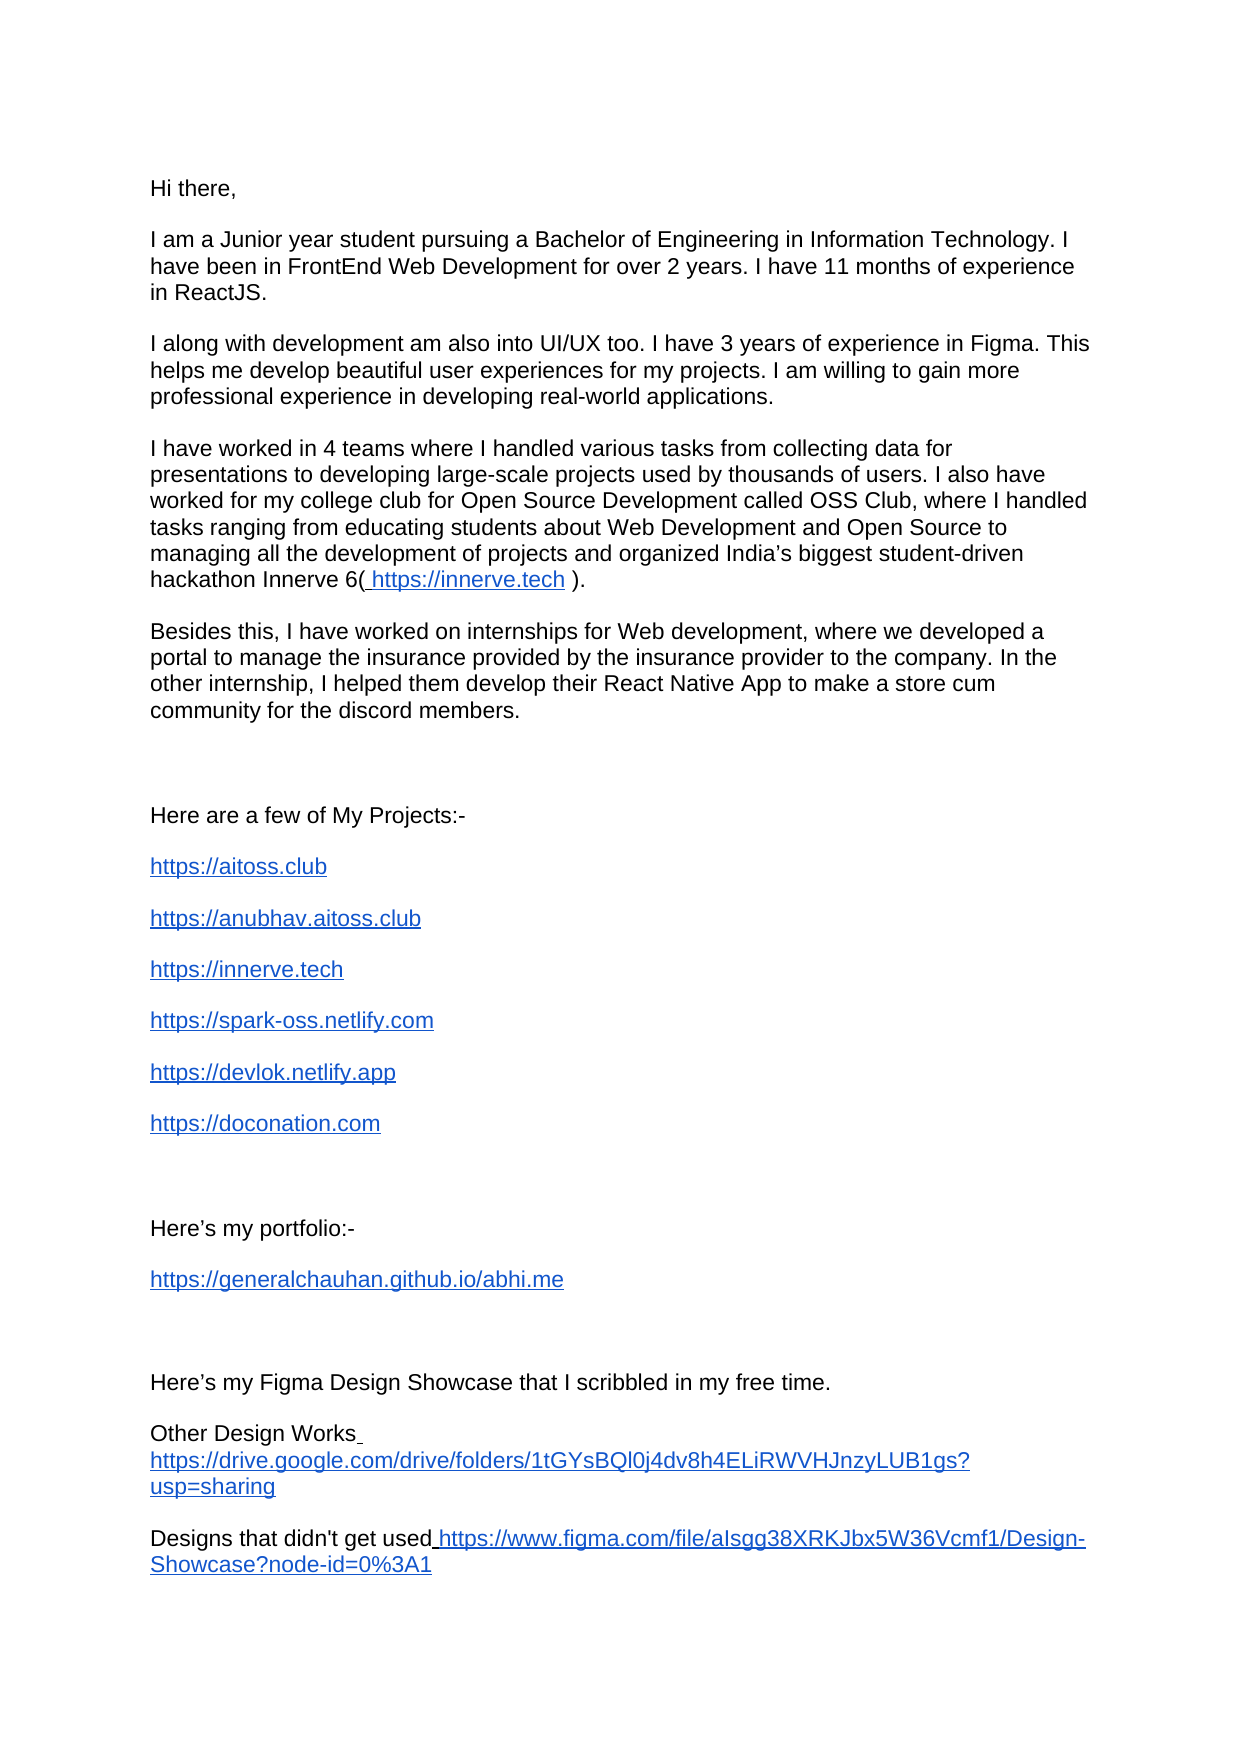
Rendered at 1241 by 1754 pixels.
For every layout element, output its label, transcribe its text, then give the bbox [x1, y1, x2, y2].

text https://generalchauhan.github.io/abhi.me [150, 1266, 1090, 1293]
text Here are a few of My Projects:- [150, 802, 1090, 828]
text https://innerve.tech [150, 956, 1090, 982]
text https://aitoss.club [150, 853, 1090, 879]
text I along with development am also into UI/UX too. I have 3 years of experience in Figma. This helps me develop beautiful user experiences for my projects. I am willing to gain more professional experience in developing real-world applications. [150, 330, 1090, 409]
text Besides this, I have worked on internships for Web development, where we developed a portal to manage the insurance provided by the insurance provider to the company. In the other internship, I helped them develop their React Native App to make a store cum community for the discord members. [150, 618, 1090, 723]
text https://devlok.netlify.app [150, 1058, 1090, 1085]
text I have worked in 4 teams where I handled various tasks from collecting data for presentations to developing large-scale projects used by thousands of users. I also have worked for my college club for Open Source Development called OSS Club, where I handled tasks ranging from educating students about Web Development and Open Source to managing all the development of projects and organized India’s biggest student-driven hackathon Innerve 6( https://innerve.tech ). [150, 434, 1090, 593]
text Here’s my portfolio:- [150, 1215, 1090, 1241]
text Hi there, [150, 175, 1090, 201]
text https://doconation.com [150, 1110, 1090, 1136]
text Other Design Works https://drive.google.com/drive/folders/1tGYsBQl0j4dv8h4ELiRWVHJnzyLUB1gs?usp=sharing [150, 1420, 1090, 1499]
text I am a Junior year student pursuing a Bachelor of Engineering in Information Technology. I have been in FrontEnd Web Development for over 2 years. I have 11 months of experience in ReactJS. [150, 226, 1090, 305]
text Here’s my Figma Design Showcase that I scribbled in my free time. [150, 1369, 1090, 1395]
text Designs that didn't get used https://www.figma.com/file/aIsgg38XRKJbx5W36Vcmf1/Design-Showcase?node-id=0%3A1 [150, 1524, 1090, 1577]
text https://anubhav.aitoss.club [150, 904, 1090, 931]
text https://spark-oss.netlify.com [150, 1007, 1090, 1033]
